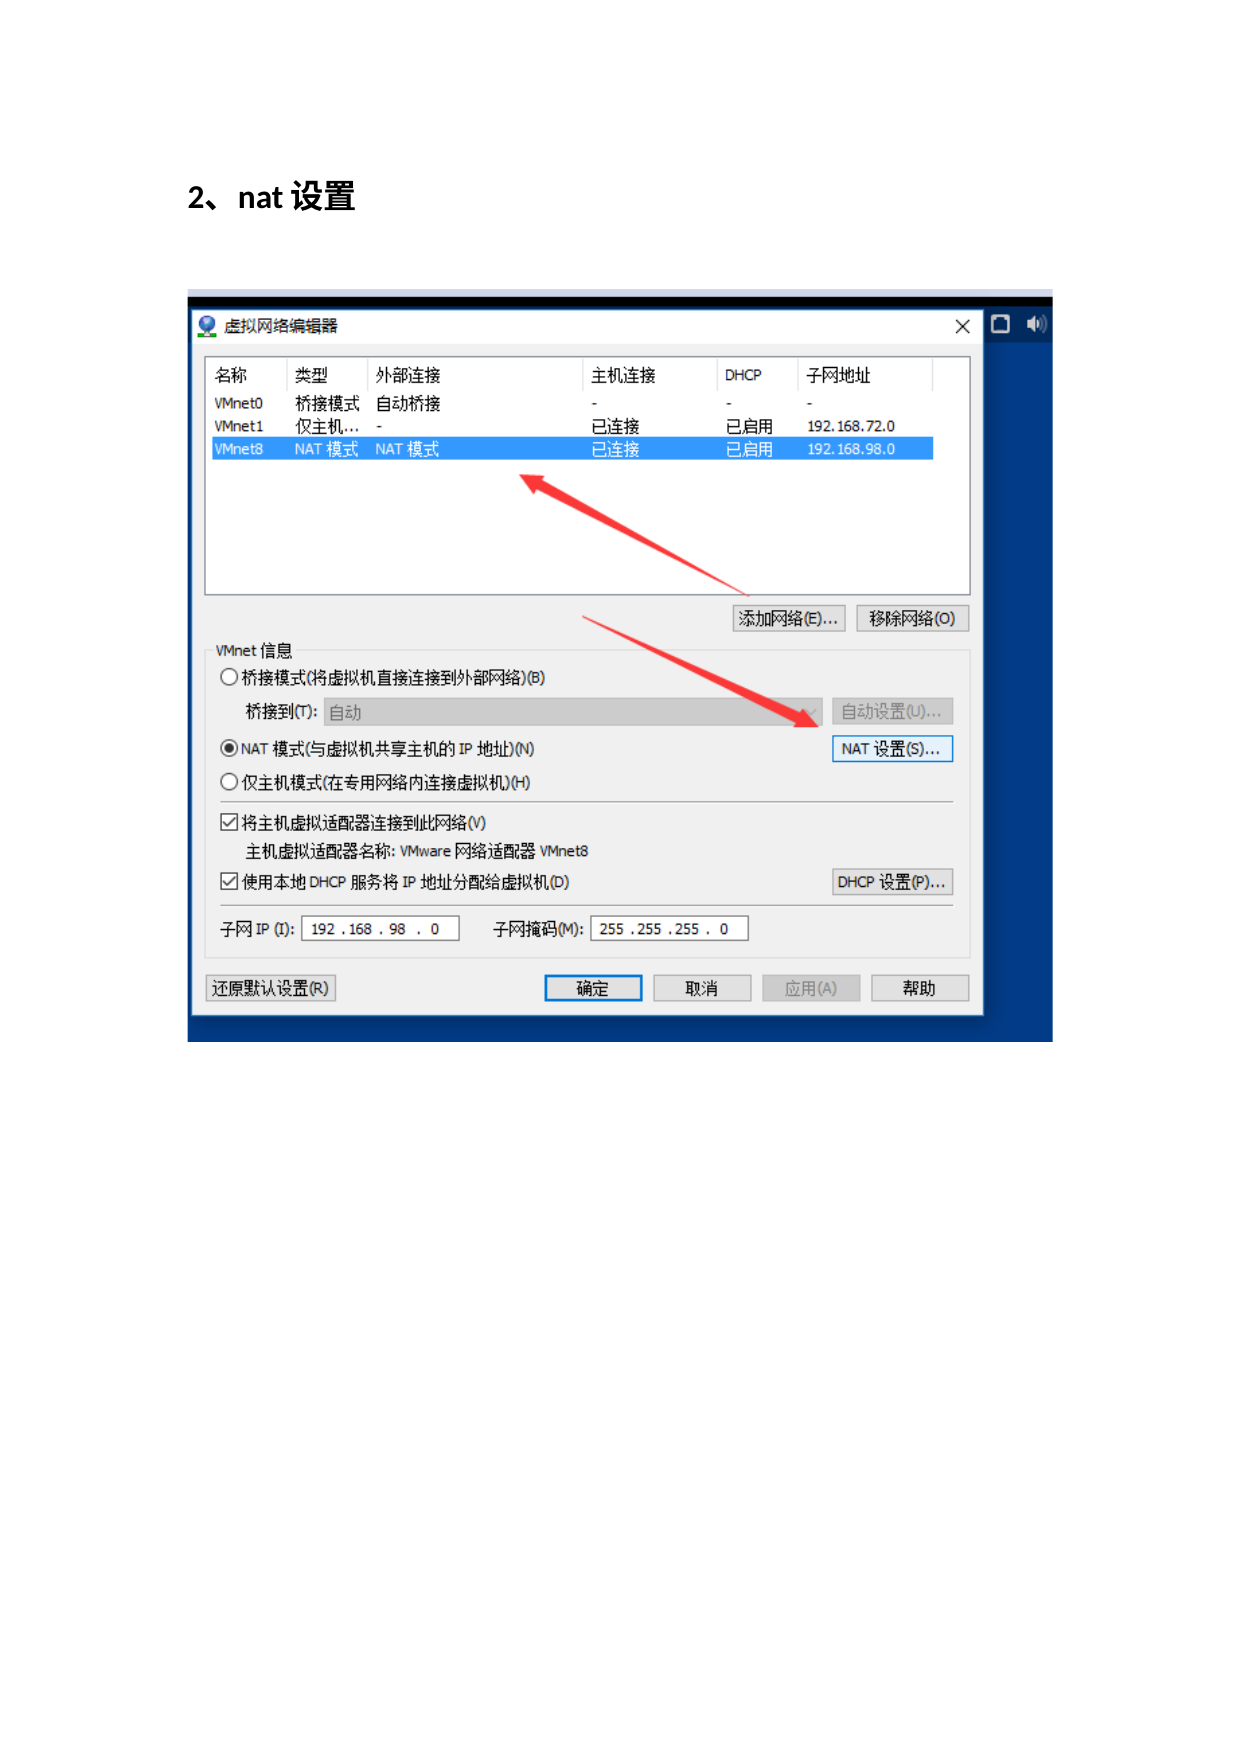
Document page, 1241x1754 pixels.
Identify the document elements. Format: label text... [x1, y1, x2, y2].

subtitle 2、nat设置 [187, 162, 1053, 227]
picture [187, 289, 1053, 1042]
